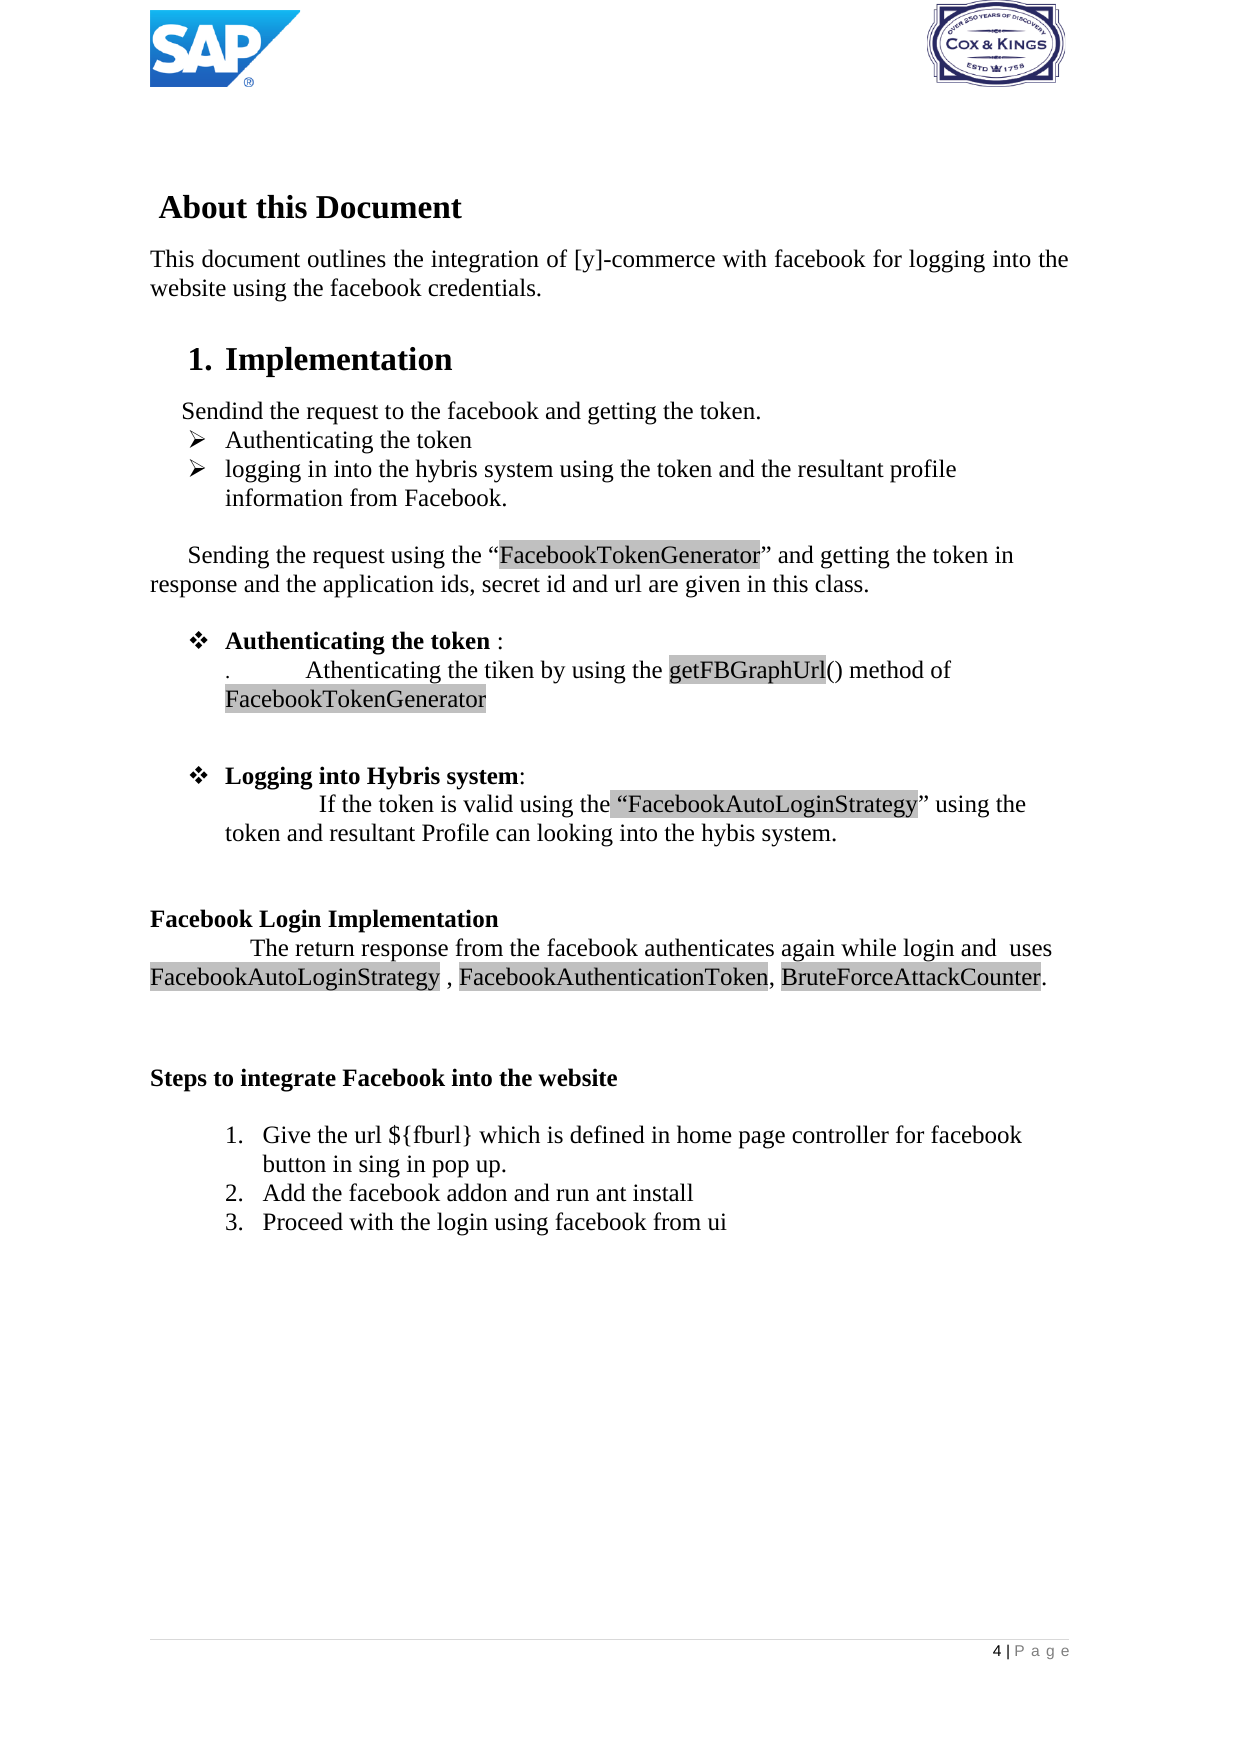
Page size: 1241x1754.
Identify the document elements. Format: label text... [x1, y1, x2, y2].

text Steps to integrate Facebook into the website [150, 1063, 1069, 1092]
text Facebook Login Implementation [150, 904, 1069, 933]
list Proceed with the login using facebook from ui [225, 1207, 1069, 1236]
list Logging into Hybris system: [187, 761, 1069, 789]
list Authenticating the token [187, 425, 1069, 454]
subtitle About this Document [150, 191, 1069, 226]
text Sendind the request to the facebook and getting the token. [150, 396, 1069, 425]
text Sending the request using the “FacebookTokenGenerator” and getting the token in response and the application ids, secret id and url are given in this class. [150, 540, 1069, 598]
list Add the facebook addon and run ant install [225, 1178, 1069, 1207]
list If the token is valid using the “FacebookAutoLoginStrategy” using the token and resultant Profile can looking into the hybis system. [225, 789, 1069, 847]
picture [927, 0, 1065, 87]
list Authenticating the token : [187, 626, 1069, 655]
text The return response from the facebook authenticates again while login and uses FacebookAutoLoginStrategy , FacebookAuthenticationToken, BruteForceAttackCounter. [150, 933, 1069, 991]
picture [150, 13, 300, 87]
list Give the url ${fburl} which is defined in home page controller for facebook button in sing in pop up. [225, 1121, 1069, 1178]
text This document outlines the integration of [y]-commerce with facebook for logging into the website using the facebook credentials. [150, 244, 1069, 302]
subtitle Implementation [187, 343, 1069, 378]
list . Athenticating the tiken by using the getFBGraphUrl() method of FacebookTokenGenerator [225, 655, 1069, 713]
list logging in into the hybris system using the token and the resultant profile information from Facebook. [187, 454, 1069, 511]
